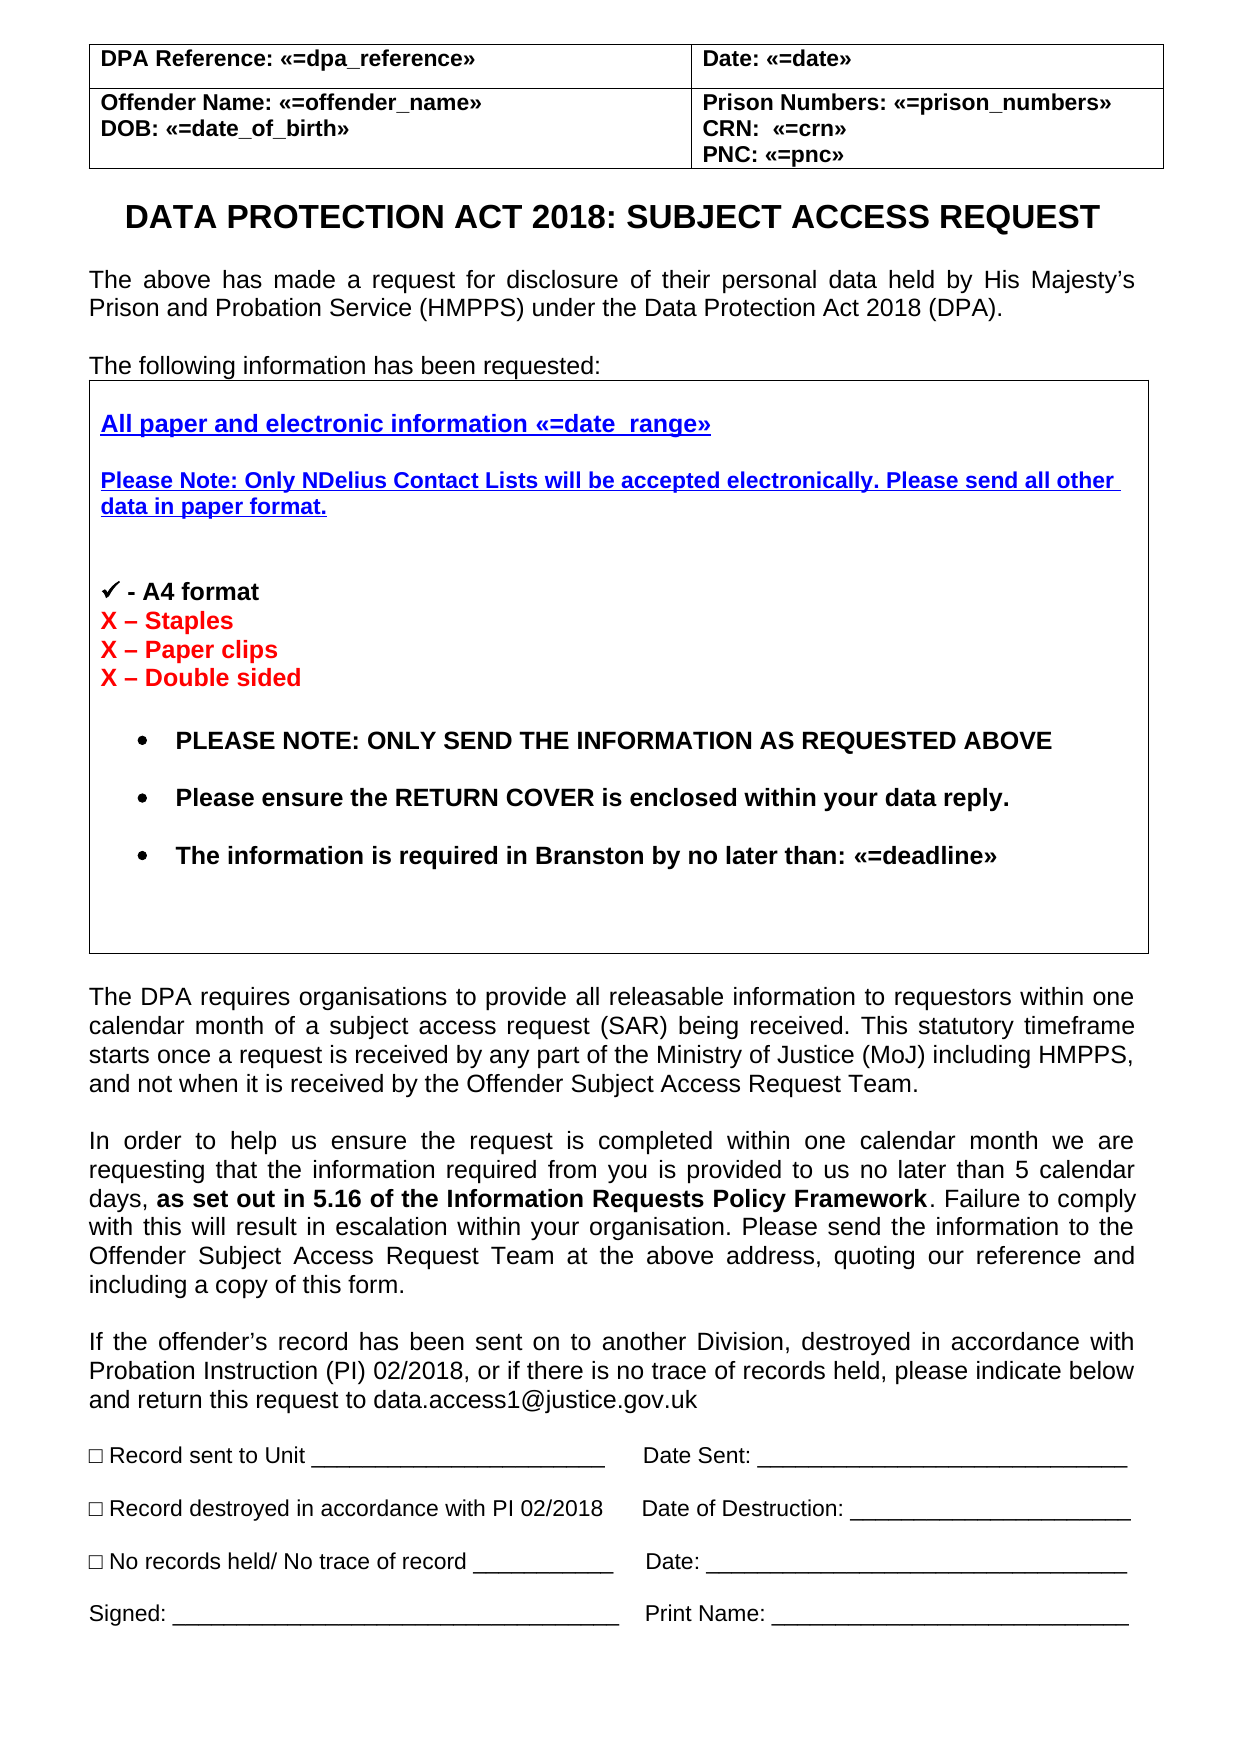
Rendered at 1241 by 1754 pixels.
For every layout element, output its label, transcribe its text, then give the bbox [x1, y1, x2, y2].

text □ Record destroyed in accordance with PI 02/2018 Date of Destruction: ______________________ [89, 1495, 1137, 1521]
subtitle DATA PROTECTION ACT 2018: SUBJECT ACCESS REQUEST [89, 197, 1137, 236]
text □ No records held/ No trace of record ___________ Date: _________________________________ [89, 1548, 1137, 1574]
text The following information has been requested: [89, 351, 1137, 379]
table_cell Prison Numbers: «=prison_numbers» CRN: «=crn» PNC: «=pnc» [692, 89, 1163, 168]
text In order to help us ensure the request is completed within one calendar month we are requesting that the information required from you is provided to us no later than 5 calendar days, as set out in 5.16 of the Information Requests Policy Framework. Failure to comply with this will result in escalation within your organisation. Please send the information to the Offender Subject Access Request Team at the above address, quoting our reference and including a copy of this form. [89, 1126, 1137, 1298]
text The DPA requires organisations to provide all releasable information to requestors within one calendar month of a subject access request (SAR) being received. This statutory timeframe starts once a request is received by any part of the Ministry of Justice (MoJ) including HMPPS, and not when it is received by the Offender Subject Access Request Team. [89, 982, 1137, 1097]
table_cell Offender Name: «=offender_name» DOB: «=date_of_birth» [90, 89, 691, 168]
text Signed: ___________________________________ Print Name: ____________________________ [89, 1600, 1137, 1627]
text The above has made a request for disclosure of their personal data held by His Majesty’s Prison and Probation Service (HMPPS) under the Data Protection Act 2018 (DPA). [89, 264, 1137, 322]
table_header All paper and electronic information «=date_range» Please Note: Only NDelius Contact Lists will be accepted electronically. Please send all other data in paper format. - A4 format X – Staples X – Paper clips X – Double sided PLEASE NOTE: ONLY SEND THE INFORMATION AS REQUESTED ABOVE Please ensure the RETURN COVER is enclosed within your data reply. The information is required in Branston by no later than: «=deadline» [90, 381, 1148, 952]
table_header Date: «=date» [692, 45, 1163, 87]
text If the offender’s record has been sent on to another Division, destroyed in accordance with Probation Instruction (PI) 02/2018, or if there is no trace of records held, please indicate below and return this request to data.access1@justice.gov.uk [89, 1327, 1137, 1413]
table_header DPA Reference: «=dpa_reference» [90, 45, 691, 87]
text □ Record sent to Unit _______________________ Date Sent: _____________________________ [89, 1442, 1137, 1469]
